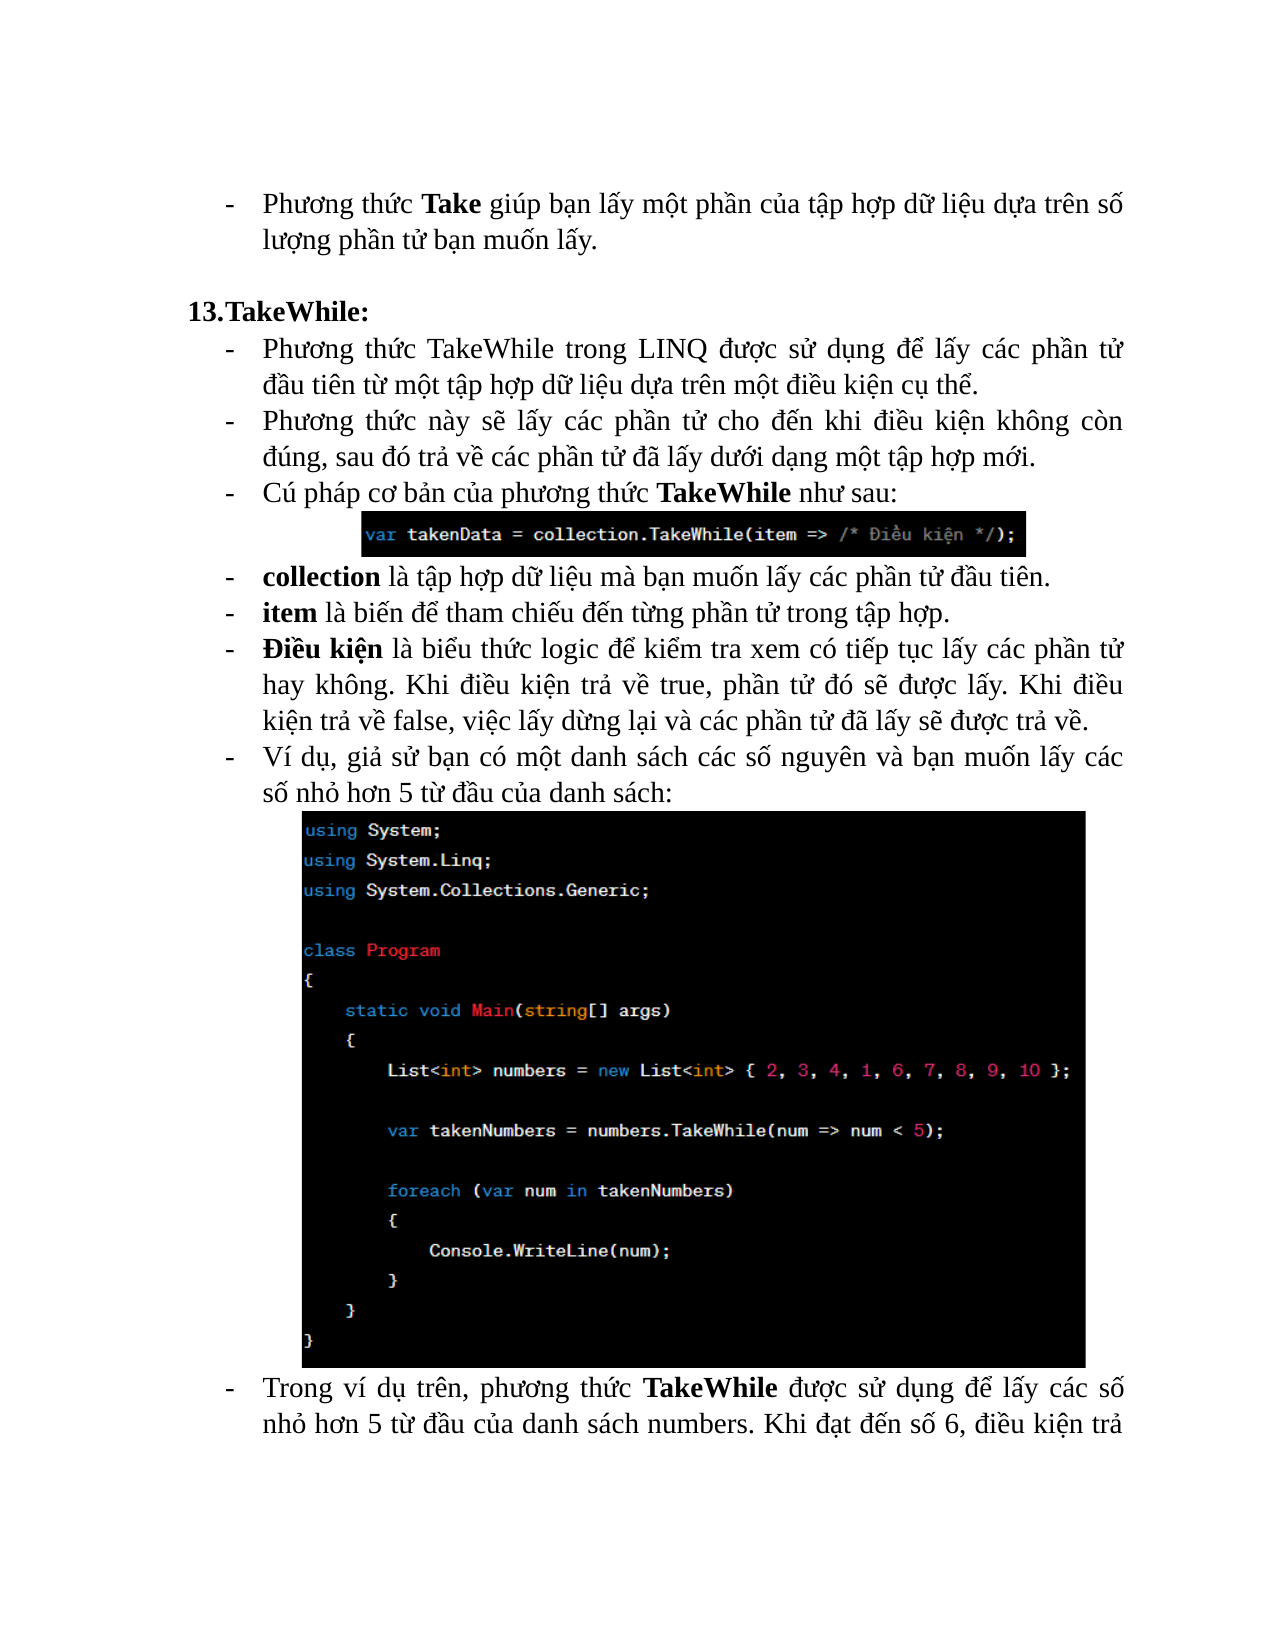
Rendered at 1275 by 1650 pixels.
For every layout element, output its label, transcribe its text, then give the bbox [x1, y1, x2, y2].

picture [361, 511, 1027, 557]
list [225, 1370, 1125, 1440]
list Ví dụ, giả sử bạn có một danh sách các số nguyên và bạn muốn lấy các số nhỏ hơn 5 từ đầu của danh sách: [225, 739, 1125, 809]
list TakeWhile: [187, 294, 1125, 328]
list collection là tập hợp dữ liệu mà bạn muốn lấy các phần tử đầu tiên. [225, 559, 1125, 592]
list Phương thức này sẽ lấy các phần tử cho đến khi điều kiện không còn đúng, sau đó trả về các phần tử đã lấy dưới dạng một tập hợp mới. [225, 403, 1125, 473]
list Cú pháp cơ bản của phương thức TakeWhile như sau: [225, 475, 1125, 509]
list Phương thức Take giúp bạn lấy một phần của tập hợp dữ liệu dựa trên số lượng phần tử bạn muốn lấy. [225, 186, 1125, 256]
picture [301, 811, 1086, 1368]
list Điều kiện là biểu thức logic để kiểm tra xem có tiếp tục lấy các phần tử hay không. Khi điều kiện trả về true, phần tử đó sẽ được lấy. Khi điều kiện trả về false, việc lấy dừng lại và các phần tử đã lấy sẽ được trả về. [225, 631, 1125, 737]
list Phương thức TakeWhile trong LINQ được sử dụng để lấy các phần tử đầu tiên từ một tập hợp dữ liệu dựa trên một điều kiện cụ thể. [225, 331, 1125, 400]
list item là biến để tham chiếu đến từng phần tử trong tập hợp. [225, 595, 1125, 628]
